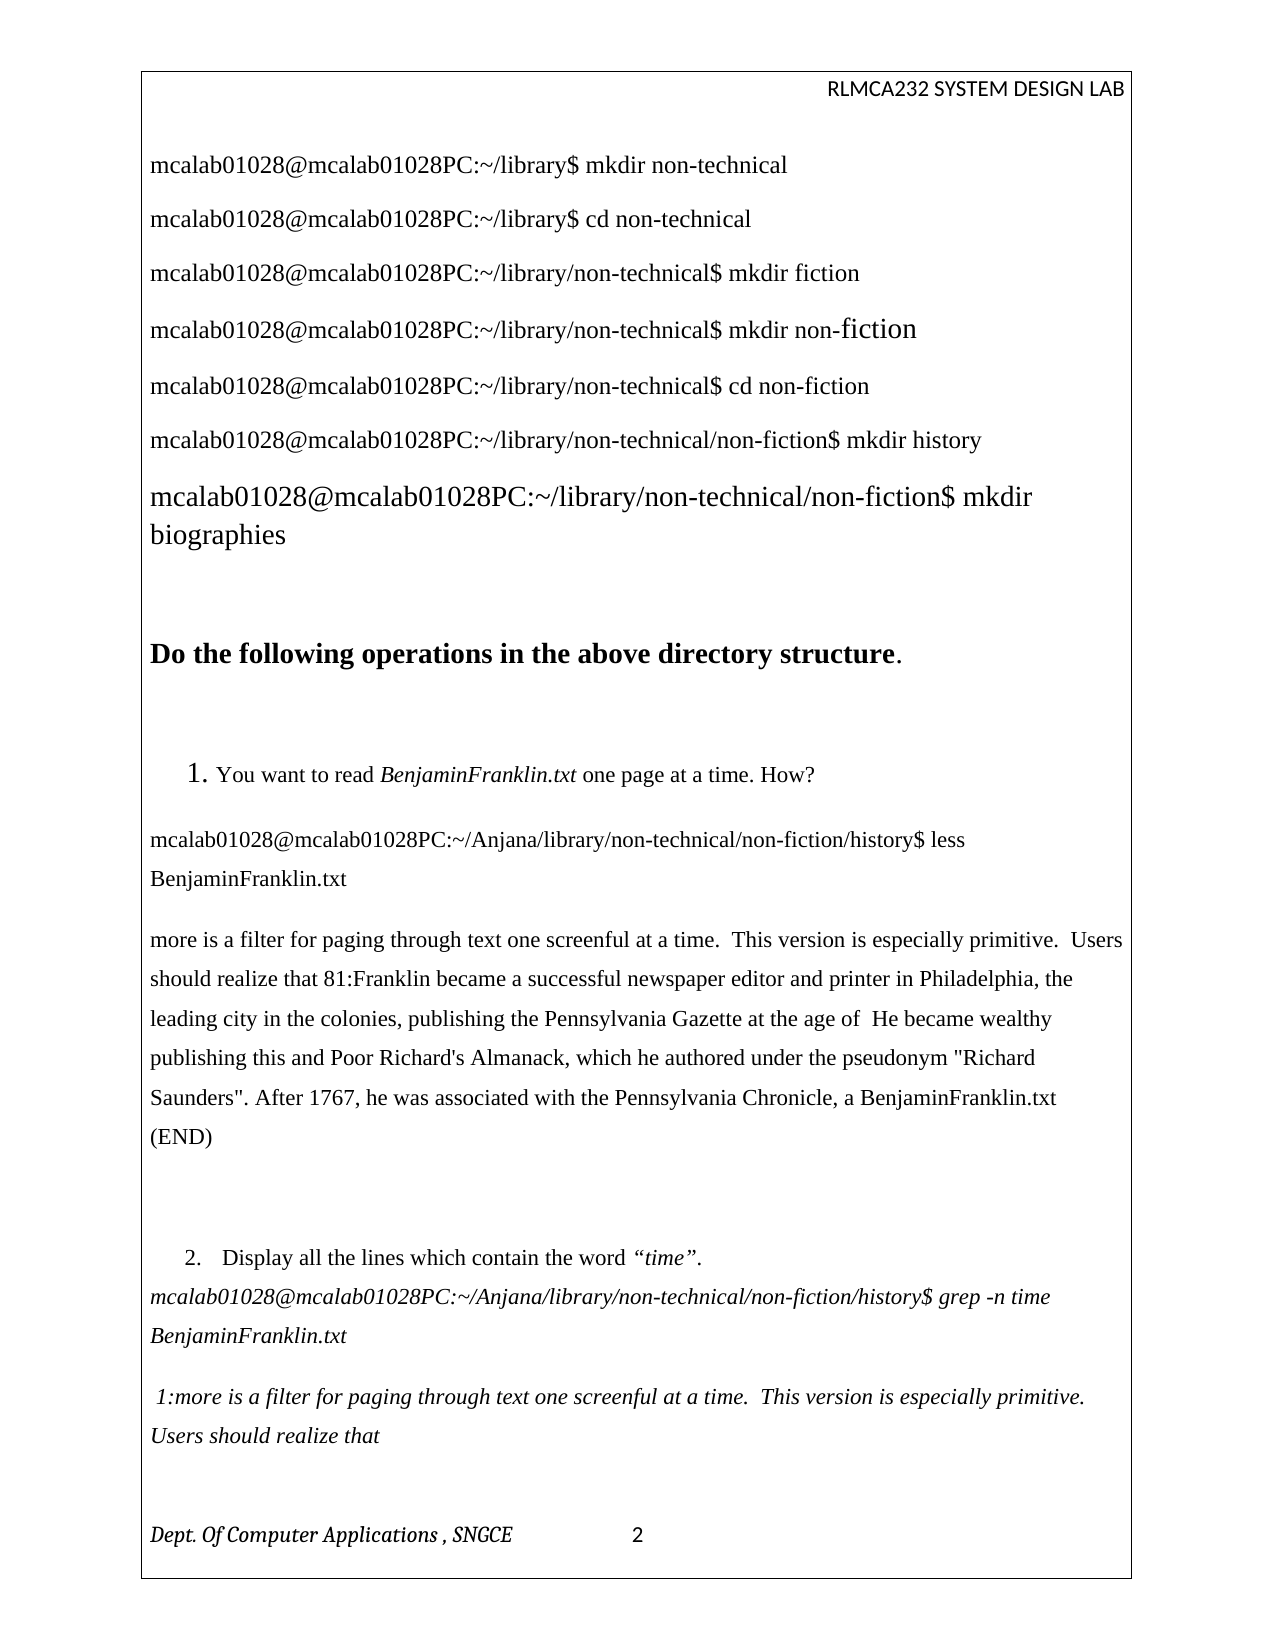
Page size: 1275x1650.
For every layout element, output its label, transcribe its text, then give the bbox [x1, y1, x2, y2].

text mcalab01028@mcalab01028PC:~/library/non-technical$ mkdir fiction [150, 258, 1125, 286]
text mcalab01028@mcalab01028PC:~/library$ cd non-technical [150, 204, 1125, 233]
text more is a filter for paging through text one screenful at a time. This version is especially primitive. Users should realize that 81:Franklin became a successful newspaper editor and printer in Philadelphia, the leading city in the colonies, publishing the Pennsylvania Gazette at the age of He became wealthy publishing this and Poor Richard's Almanack, which he authored under the pseudonym "Richard Saunders". After 1767, he was associated with the Pennsylvania Chronicle, a BenjaminFranklin.txt (END) [150, 926, 1125, 1149]
text mcalab01028@mcalab01028PC:~/Anjana/library/non-technical/non-fiction/history$ less BenjaminFranklin.txt [150, 826, 1125, 892]
text Do the following operations in the above directory structure. [150, 636, 1125, 669]
text mcalab01028@mcalab01028PC:~/library/non-technical/non-fiction$ mkdir history [150, 425, 1125, 453]
text mcalab01028@mcalab01028PC:~/library/non-technical$ mkdir non-fiction [150, 312, 1125, 345]
text mcalab01028@mcalab01028PC:~/Anjana/library/non-technical/non-fiction/history$ grep -n time BenjaminFranklin.txt [150, 1283, 1125, 1349]
text 1:more is a filter for paging through text one screenful at a time. This version is especially primitive. Users should realize that [150, 1383, 1125, 1449]
text mcalab01028@mcalab01028PC:~/library$ mkdir non-technical [150, 150, 1125, 179]
text mcalab01028@mcalab01028PC:~/library/non-technical/non-fiction$ mkdir biographies [150, 479, 1125, 551]
text mcalab01028@mcalab01028PC:~/library/non-technical$ cd non-fiction [150, 371, 1125, 400]
list Display all the lines which contain the word “time”. [184, 1244, 1125, 1270]
text 1. You want to read BenjaminFranklin.txt one page at a time. How? [150, 755, 1125, 788]
